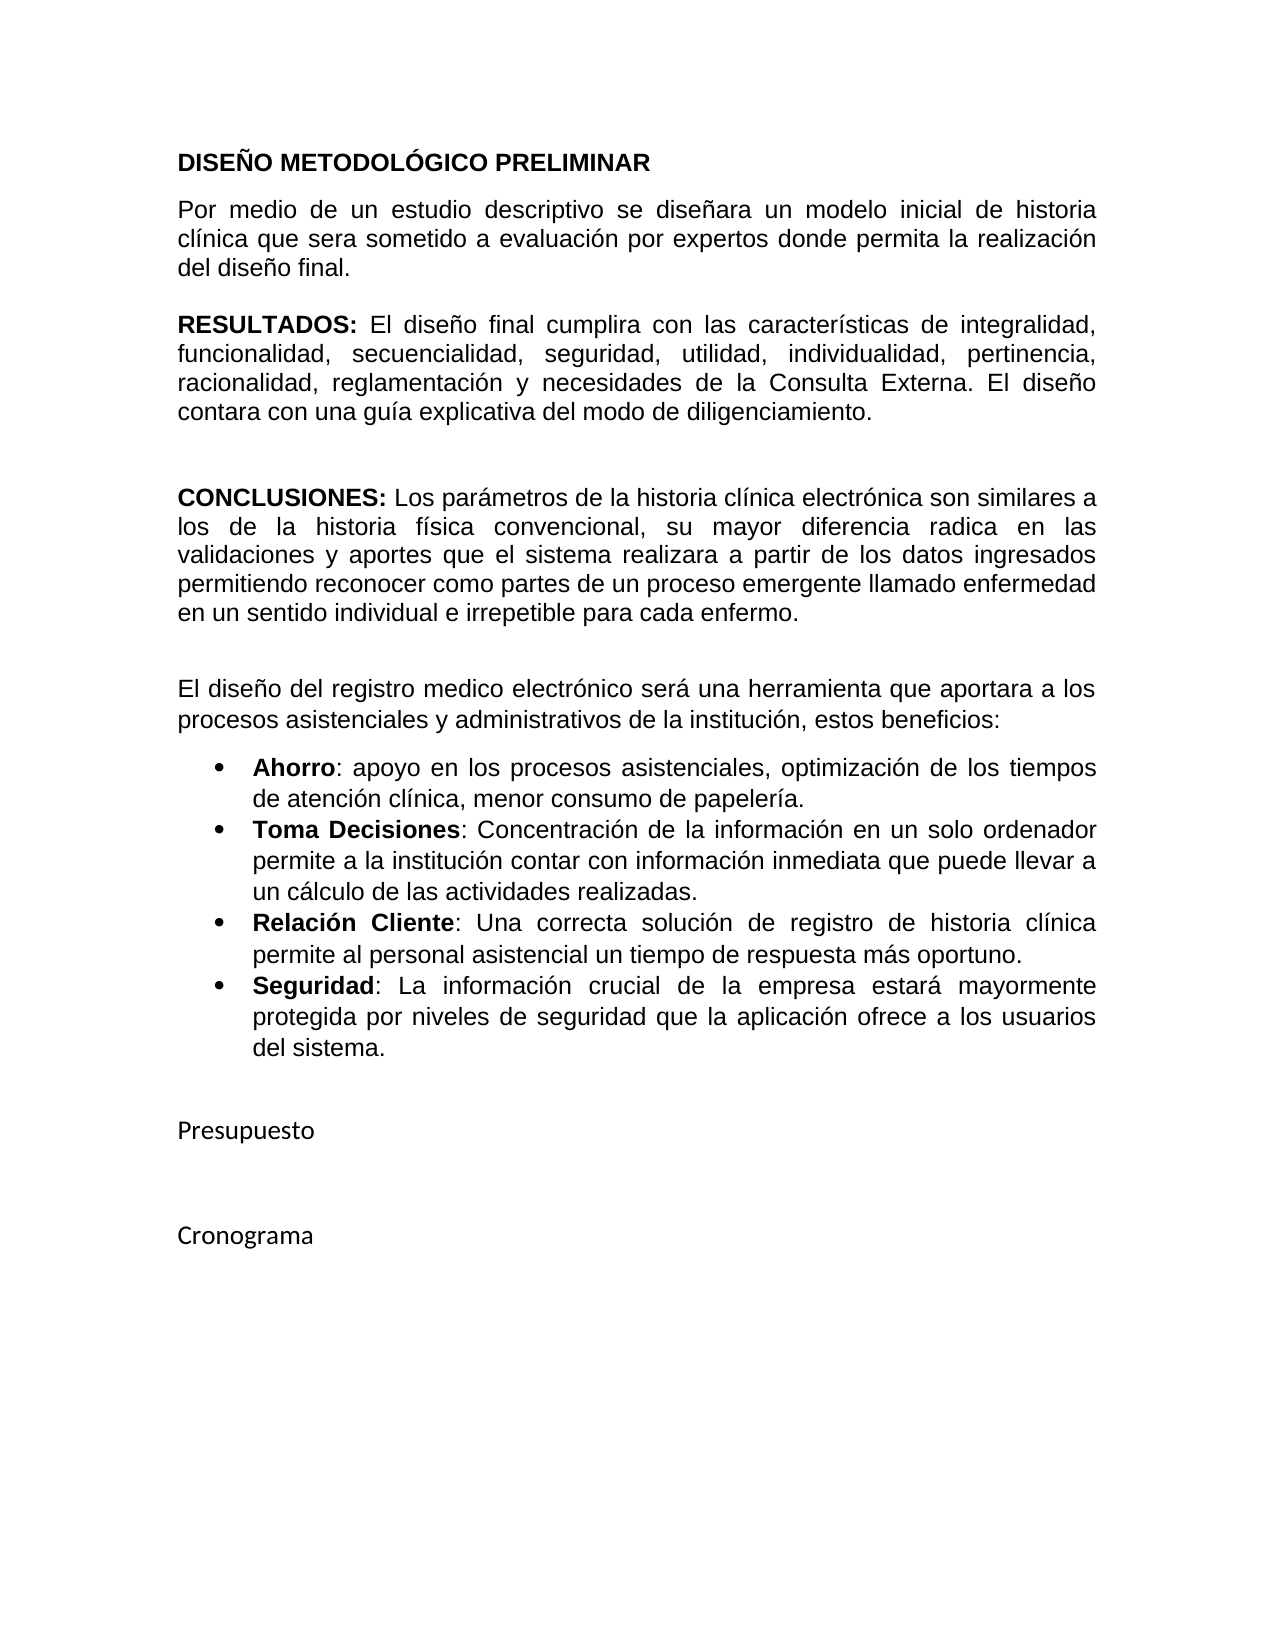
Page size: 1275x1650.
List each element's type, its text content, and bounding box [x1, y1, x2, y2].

list Relación Cliente: Una correcta solución de registro de historia clínica permite al personal asistencial un tiempo de respuesta más oportuno. [215, 908, 1098, 968]
text Cronograma [177, 1218, 1098, 1251]
text Presupuesto [177, 1113, 1098, 1147]
text Por medio de un estudio descriptivo se diseñara un modelo inicial de historia clínica que sera sometido a evaluación por expertos donde permita la realización del diseño final. [177, 195, 1098, 282]
list Toma Decisiones: Concentración de la información en un solo ordenador permite a la institución contar con información inmediata que puede llevar a un cálculo de las actividades realizadas. [215, 815, 1098, 906]
list Seguridad: La información crucial de la empresa estará mayormente protegida por niveles de seguridad que la aplicación ofrece a los usuarios del sistema. [215, 971, 1098, 1062]
text DISEÑO METODOLÓGICO PRELIMINAR [177, 148, 1098, 176]
text El diseño del registro medico electrónico será una herramienta que aportara a los procesos asistenciales y administrativos de la institución, estos beneficios: [177, 674, 1098, 734]
text RESULTADOS: El diseño final cumplira con las características de integralidad, funcionalidad, secuencialidad, seguridad, utilidad, individualidad, pertinencia, racionalidad, reglamentación y necesidades de la Consulta Externa. El diseño contara con una guía explicativa del modo de diligenciamiento. [177, 310, 1098, 425]
list Ahorro: apoyo en los procesos asistenciales, optimización de los tiempos de atención clínica, menor consumo de papelería. [215, 753, 1098, 813]
text CONCLUSIONES: Los parámetros de la historia clínica electrónica son similares a los de la historia física convencional, su mayor diferencia radica en las validaciones y aportes que el sistema realizara a partir de los datos ingresados permitiendo reconocer como partes de un proceso emergente llamado enfermedad en un sentido individual e irrepetible para cada enfermo. [177, 483, 1098, 627]
